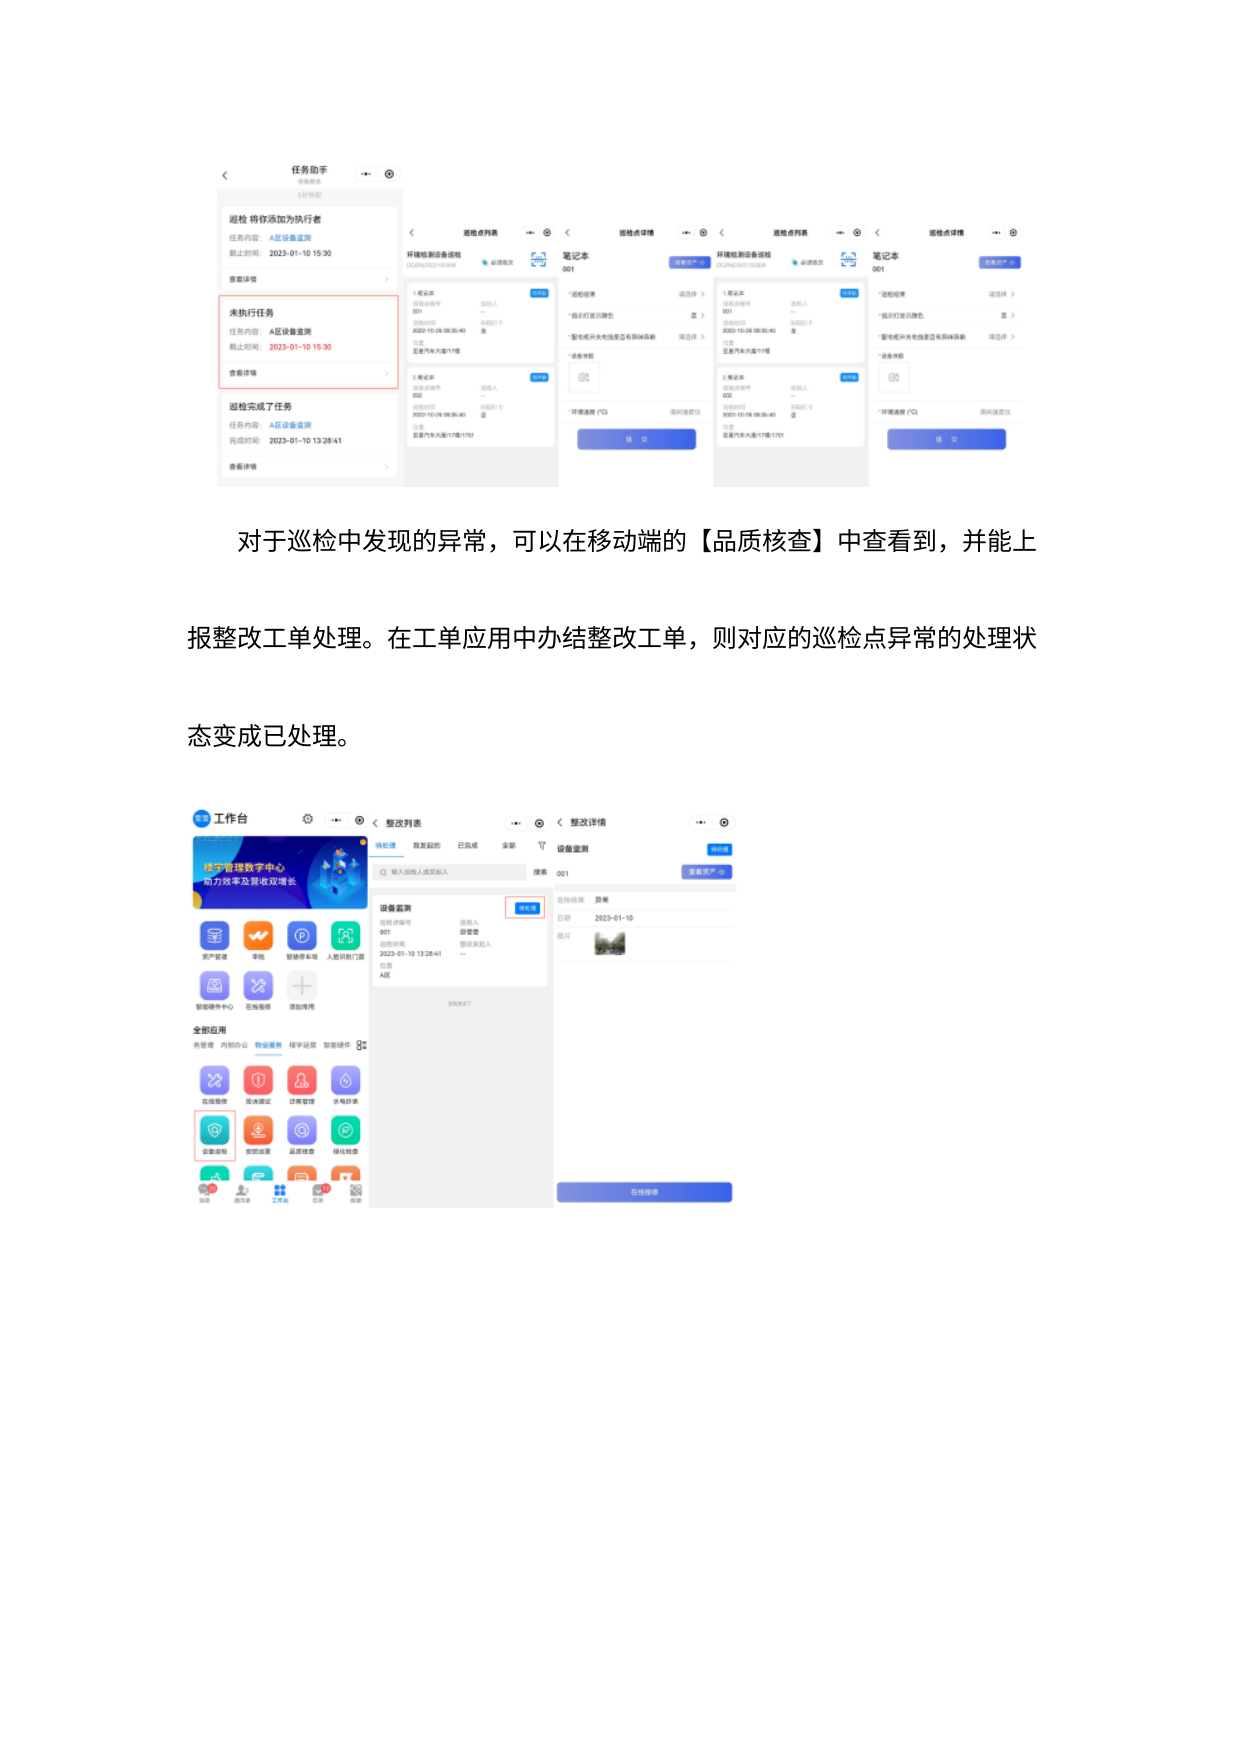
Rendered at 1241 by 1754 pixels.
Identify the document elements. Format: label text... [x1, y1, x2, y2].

picture [187, 805, 737, 1208]
text 对于巡检中发现的异常，可以在移动端的【品质核查】中查看到，并能上报整改工单处理。在工单应用中办结整改工单，则对应的巡检点异常的处理状态变成已处理。 [187, 507, 1053, 767]
picture [217, 162, 1024, 487]
